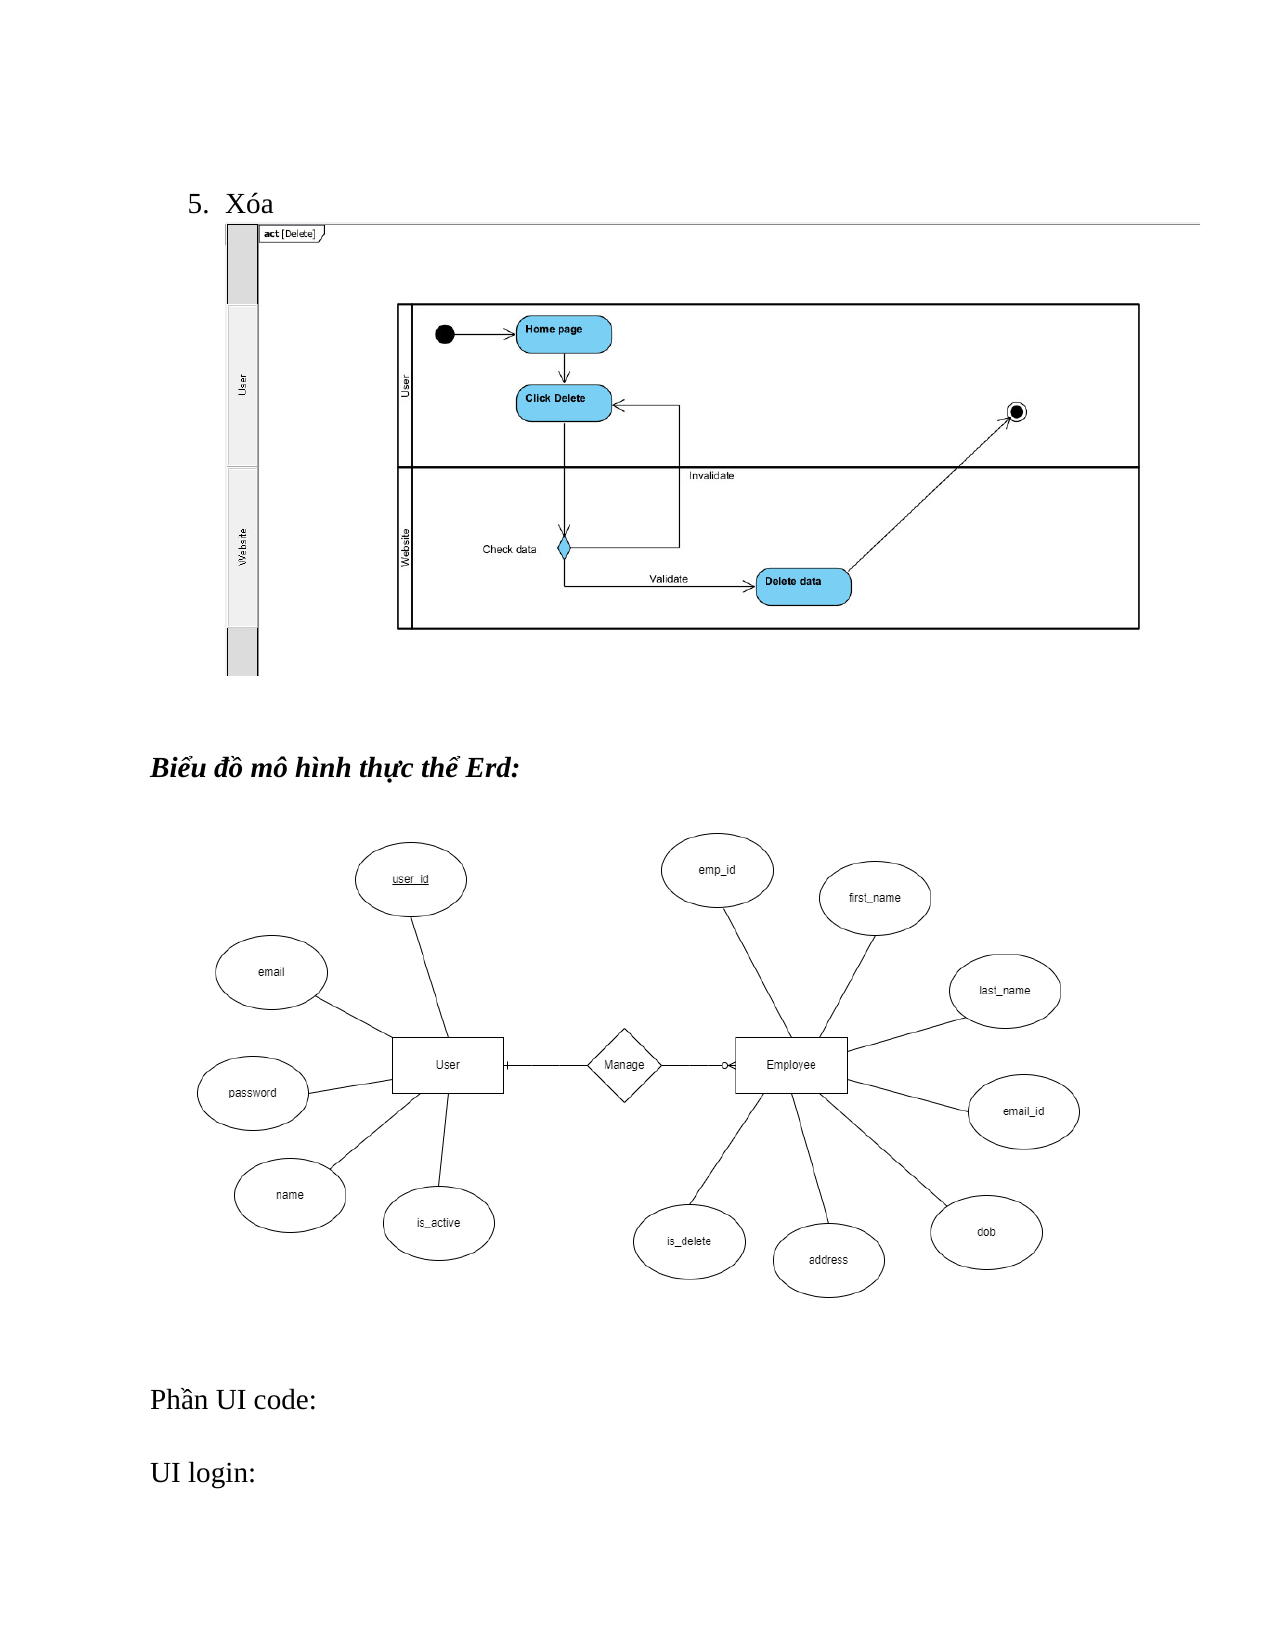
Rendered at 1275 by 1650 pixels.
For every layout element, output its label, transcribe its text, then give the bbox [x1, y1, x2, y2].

text Phần UI code: [150, 1382, 1125, 1416]
text Biểu đồ mô hình thực thể Erd: [150, 750, 1125, 784]
text UI login: [150, 1455, 1125, 1488]
picture [150, 786, 1125, 1344]
list Xóa [187, 186, 1125, 220]
picture [225, 222, 1200, 676]
